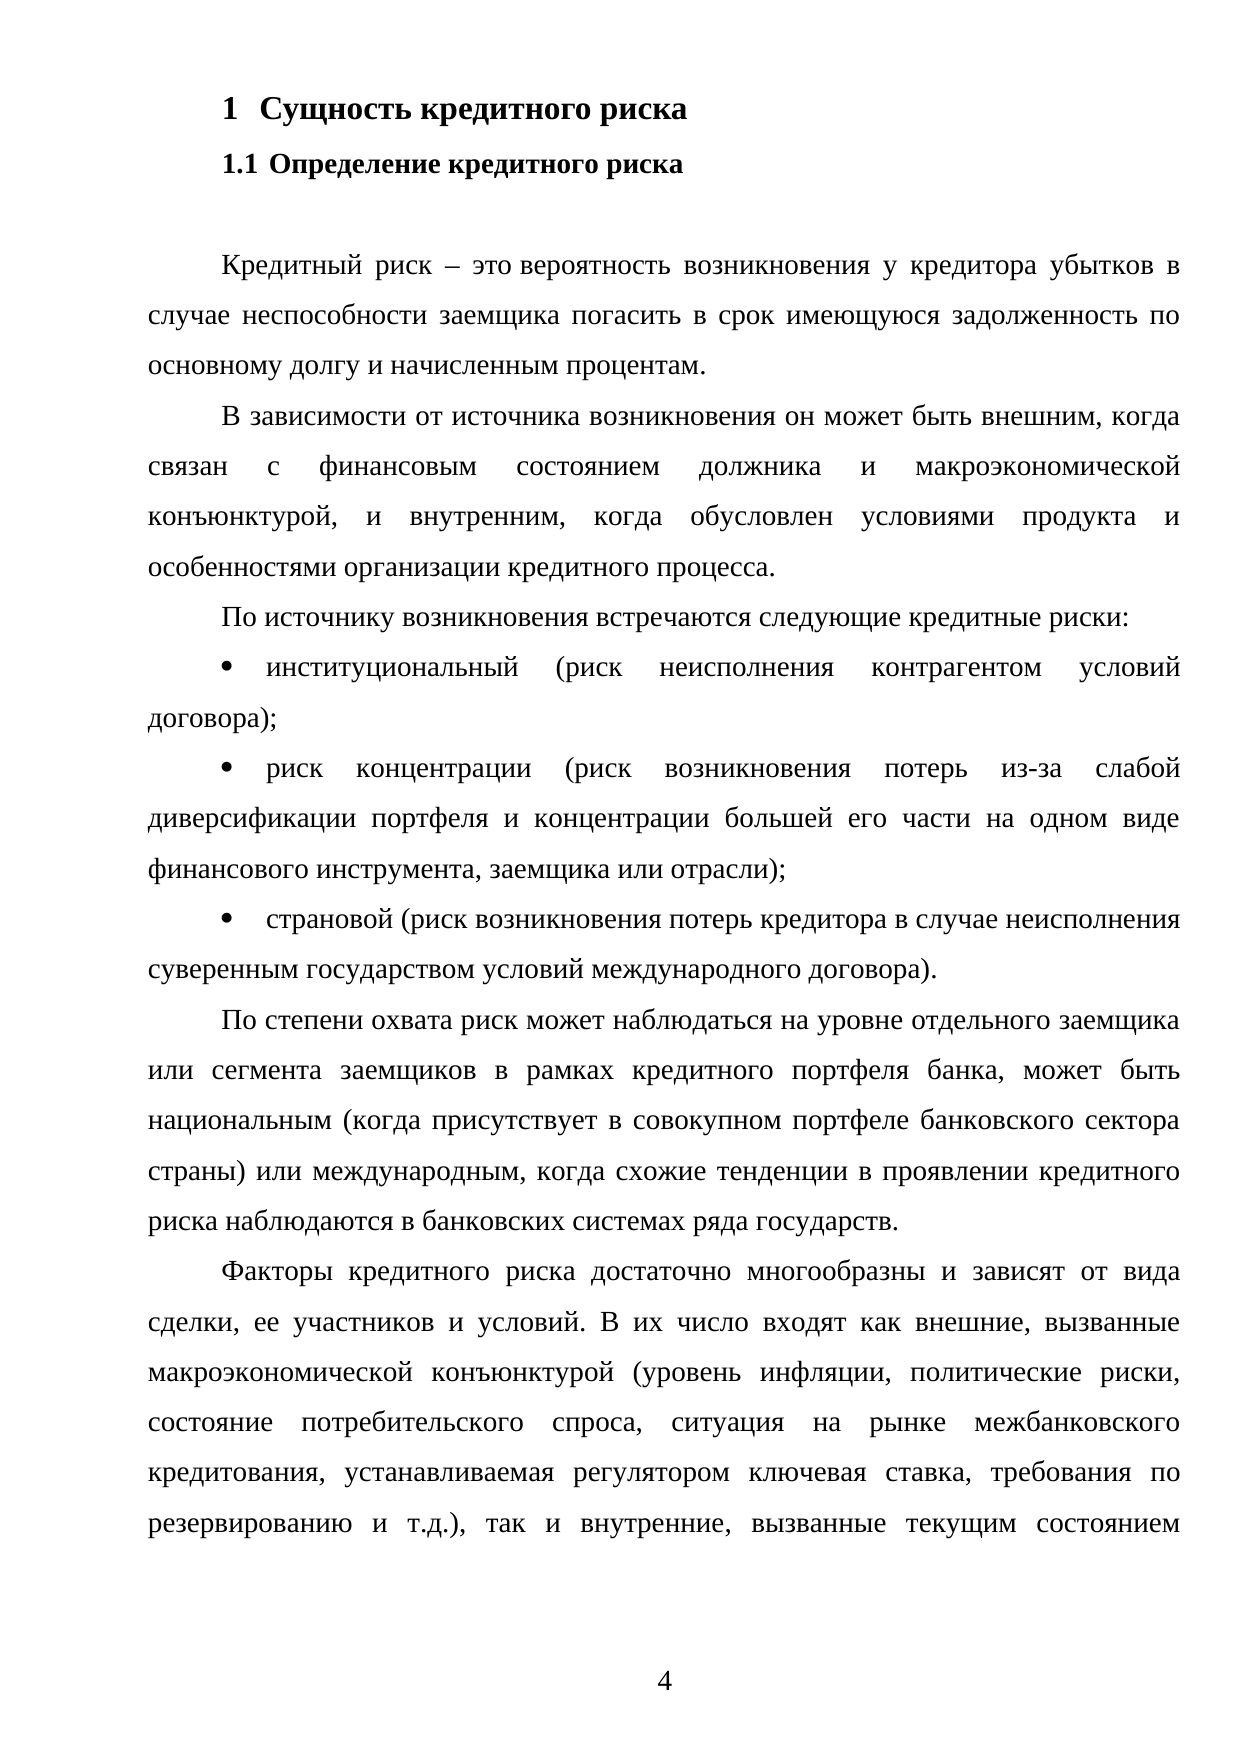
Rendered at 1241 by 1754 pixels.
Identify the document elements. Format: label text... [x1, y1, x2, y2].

list риск концентрации (риск возникновения потерь из-за слабой диверсификации портфеля и концентрации большей его части на одном виде финансового инструмента, заемщика или отрасли); [148, 750, 1181, 884]
list страновой (риск возникновения потерь кредитора в случае неисполнения суверенным государством условий международного договора). [148, 901, 1181, 985]
text В зависимости от источника возникновения он может быть внешним, когда связан с финансовым состоянием должника и макроэкономической конъюнктурой, и внутренним, когда обусловлен условиями продукта и особенностями организации кредитного процесса. [148, 398, 1181, 582]
list Определение кредитного риска [222, 146, 1181, 180]
text Кредитный риск – это вероятность возникновения у кредитора убытков в случае неспособности заемщика погасить в срок имеющуюся задолженность по основному долгу и начисленным процентам. [148, 247, 1181, 381]
list Сущность кредитного риска [222, 89, 1181, 127]
list институциональный (риск неисполнения контрагентом условий договора); [148, 649, 1181, 733]
text По степени охвата риск может наблюдаться на уровне отдельного заемщика или сегмента заемщиков в рамках кредитного портфеля банка, может быть национальным (когда присутствует в совокупном портфеле банковского сектора страны) или международным, когда схожие тенденции в проявлении кредитного риска наблюдаются в банковских системах ряда государств. [148, 1002, 1181, 1237]
text По источнику возникновения встречаются следующие кредитные риски: [148, 599, 1181, 632]
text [148, 1253, 1181, 1538]
